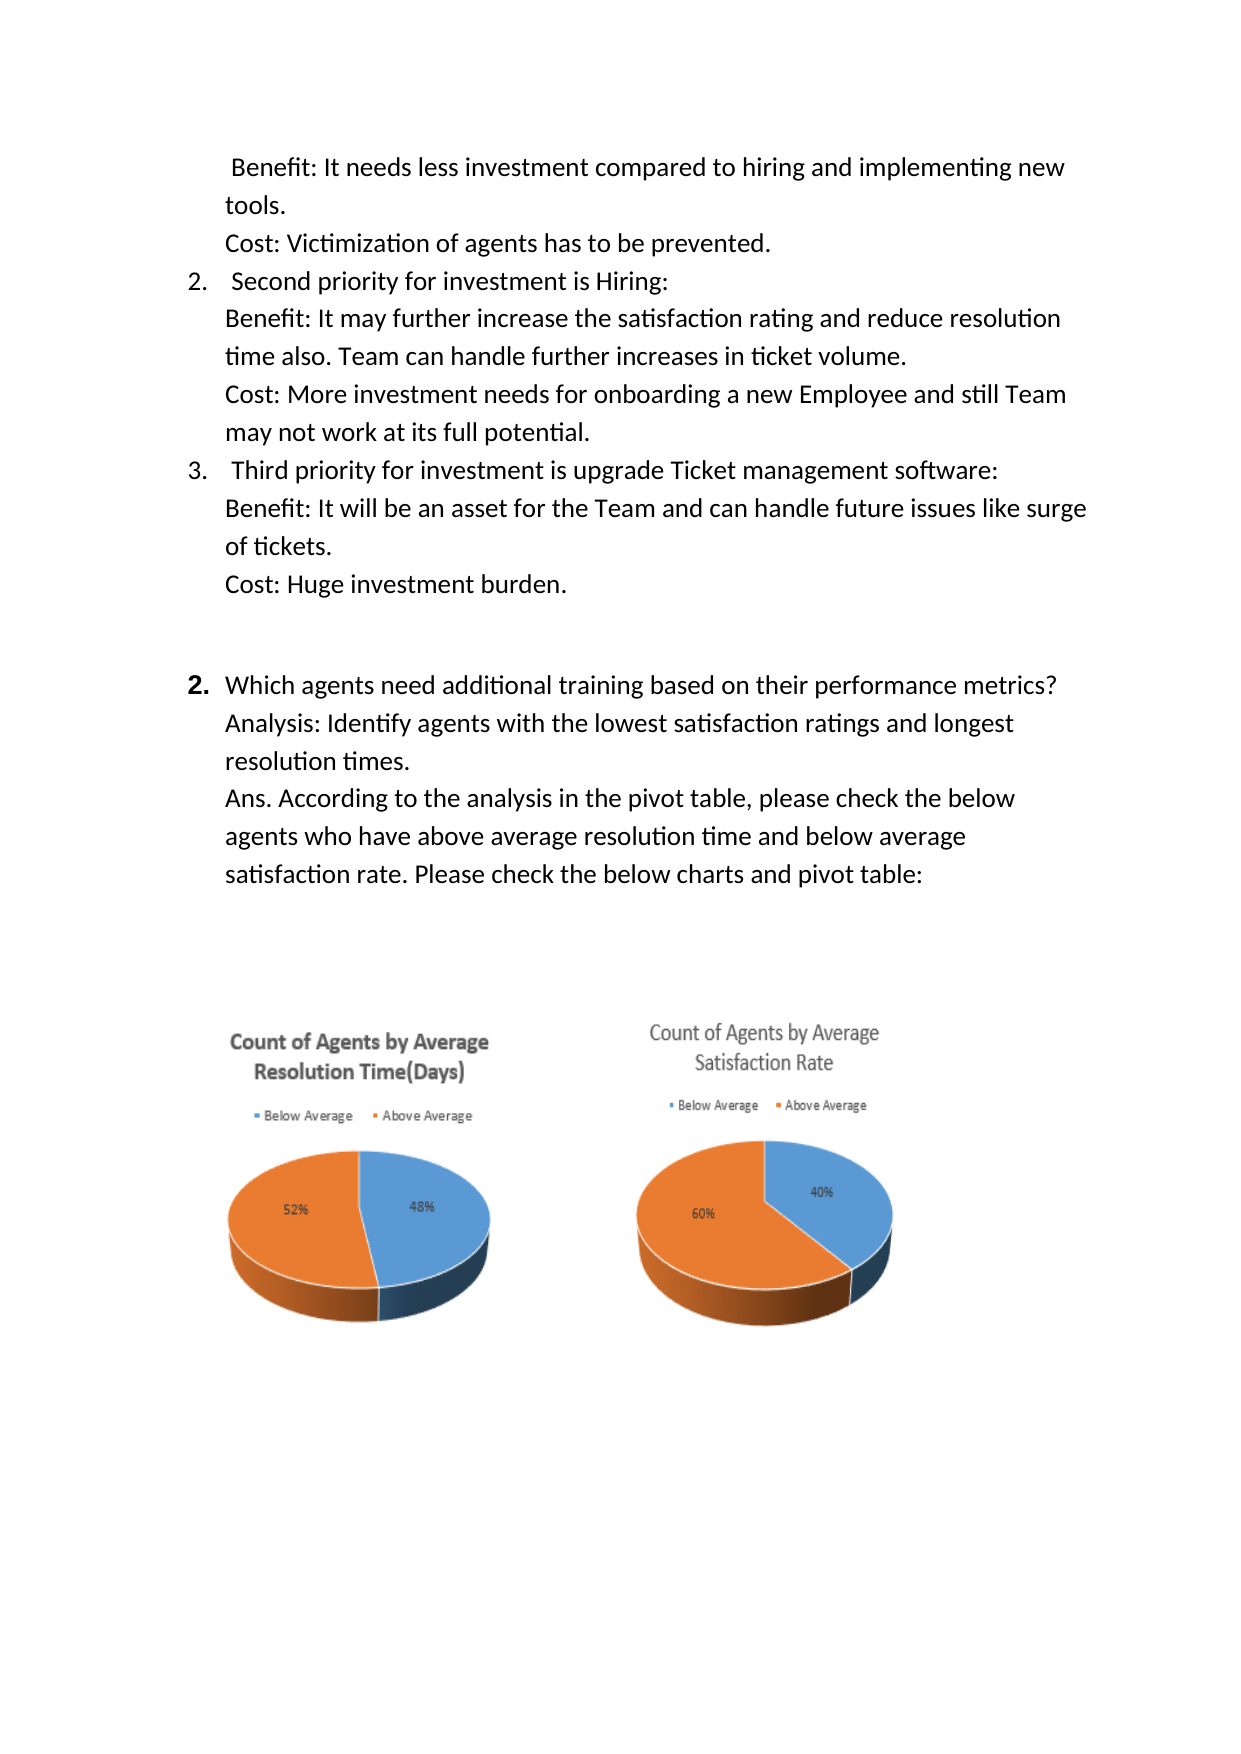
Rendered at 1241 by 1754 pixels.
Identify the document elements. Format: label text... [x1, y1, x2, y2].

list Second priority for investment is Hiring: Benefit: It may further increase the satisfaction rating and reduce resolution time also. Team can handle further increases in ticket volume. Cost: More investment needs for onboarding a new Employee and still Team may not work at its full potential. [187, 264, 1090, 448]
picture [150, 1014, 571, 1344]
text Benefit: It needs less investment compared to hiring and implementing new tools. [225, 150, 1090, 221]
text Cost: Victimization of agents has to be prevented. [225, 226, 1090, 259]
text Analysis: Identify agents with the lowest satisfaction ratings and longest resolution times. [225, 706, 1090, 777]
list Which agents need additional training based on their performance metrics? [187, 668, 1090, 701]
list Third priority for investment is upgrade Ticket management software: Benefit: It will be an asset for the Team and can handle future issues like surge of tickets. Cost: Huge investment burden. [187, 453, 1090, 600]
picture [588, 1009, 946, 1344]
text Ans. According to the analysis in the pivot table, please check the below agents who have above average resolution time and below average satisfaction rate. Please check the below charts and pivot table: [225, 782, 1090, 891]
